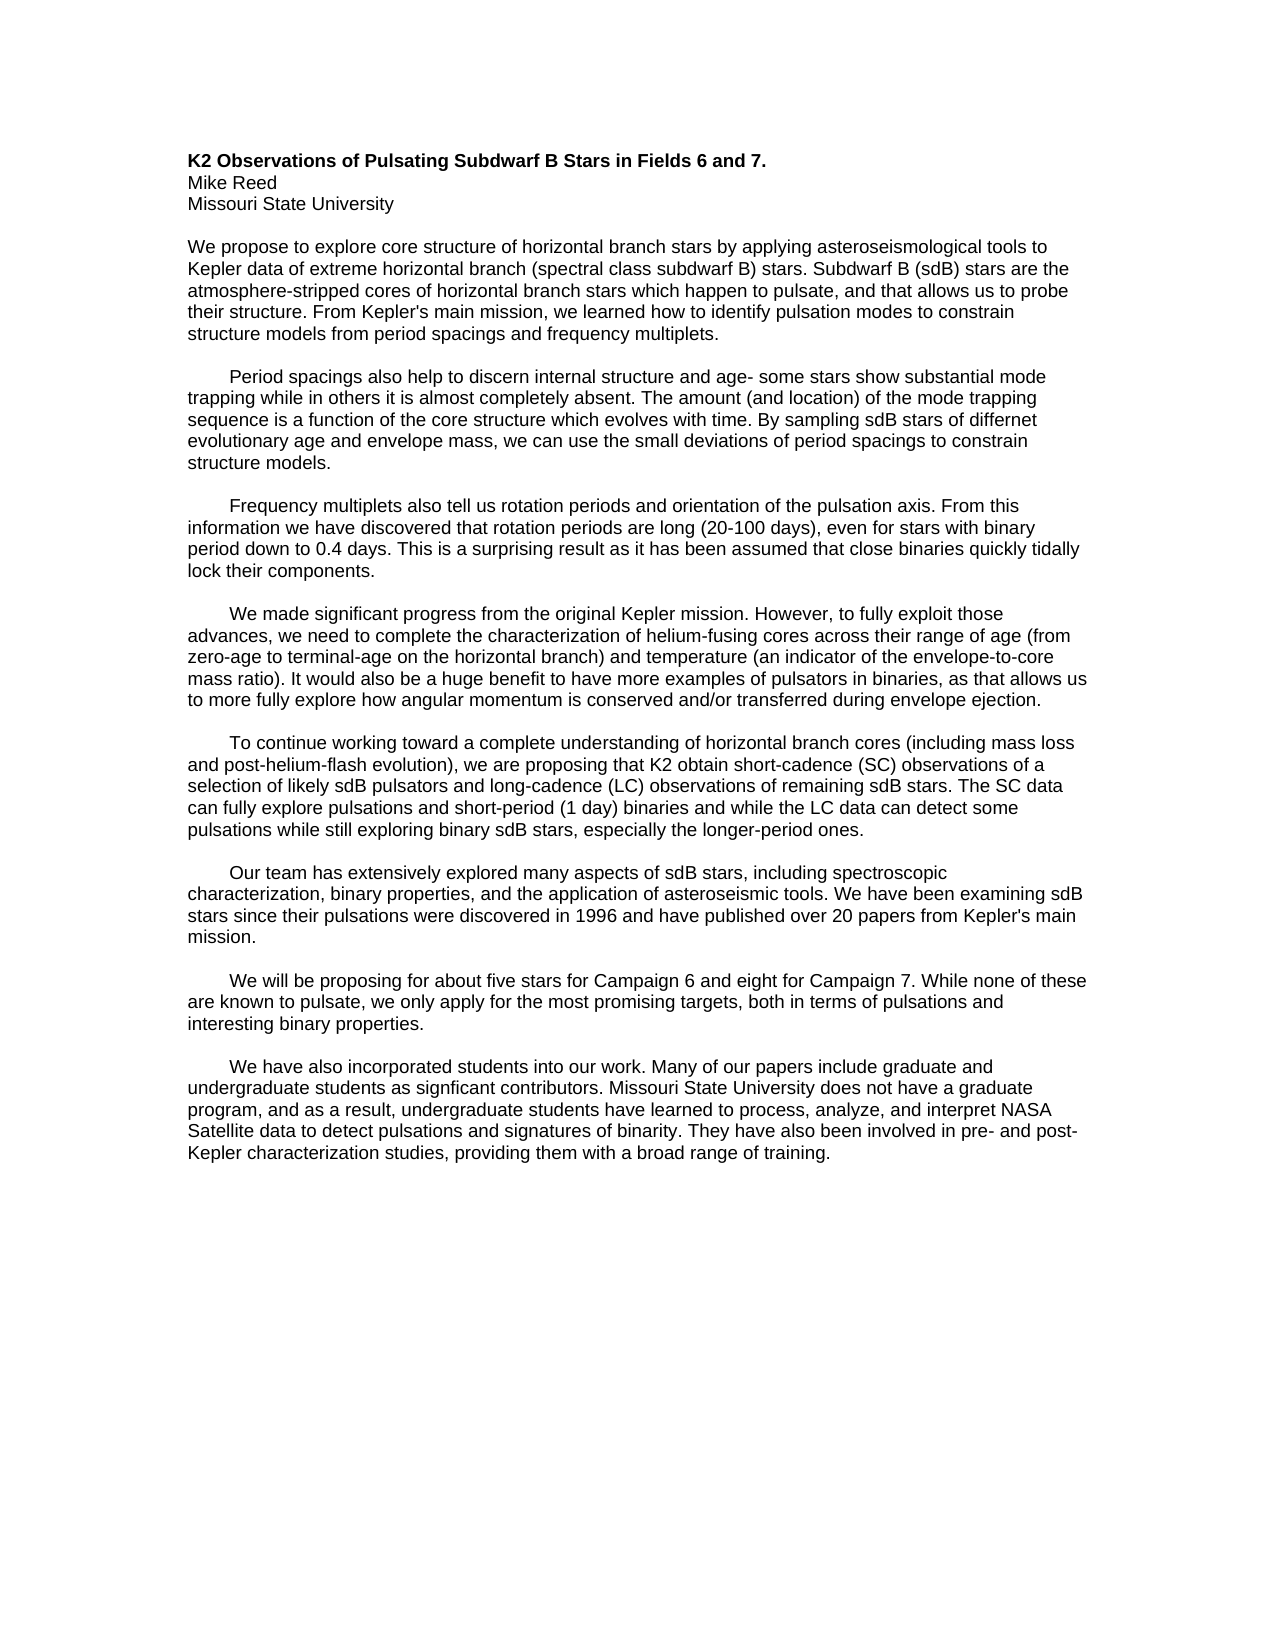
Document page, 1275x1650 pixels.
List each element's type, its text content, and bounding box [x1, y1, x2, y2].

text Missouri State University [187, 193, 1087, 215]
text K2 Observations of Pulsating Subdwarf B Stars in Fields 6 and 7. [187, 150, 1087, 172]
text Mike Reed [187, 172, 1087, 193]
text We propose to explore core structure of horizontal branch stars by applying asteroseismological tools to Kepler data of extreme horizontal branch (spectral class subdwarf B) stars. Subdwarf B (sdB) stars are the atmosphere-stripped cores of horizontal branch stars which happen to pulsate, and that allows us to probe their structure. From Kepler's main mission, we learned how to identify pulsation modes to constrain structure models from period spacings and frequency multiplets. Period spacings also help to discern internal structure and age- some stars show substantial mode trapping while in others it is almost completely absent. The amount (and location) of the mode trapping sequence is a function of the core structure which evolves with time. By sampling sdB stars of differnet evolutionary age and envelope mass, we can use the small deviations of period spacings to constrain structure models. Frequency multiplets also tell us rotation periods and orientation of the pulsation axis. From this information we have discovered that rotation periods are long (20-100 days), even for stars with binary period down to 0.4 days. This is a surprising result as it has been assumed that close binaries quickly tidally lock their components. We made significant progress from the original Kepler mission. However, to fully exploit those advances, we need to complete the characterization of helium-fusing cores across their range of age (from zero-age to terminal-age on the horizontal branch) and temperature (an indicator of the envelope-to-core mass ratio). It would also be a huge benefit to have more examples of pulsators in binaries, as that allows us to more fully explore how angular momentum is conserved and/or transferred during envelope ejection. To continue working toward a complete understanding of horizontal branch cores (including mass loss and post-helium-flash evolution), we are proposing that K2 obtain short-cadence (SC) observations of a selection of likely sdB pulsators and long-cadence (LC) observations of remaining sdB stars. The SC data can fully explore pulsations and short-period (1 day) binaries and while the LC data can detect some pulsations while still exploring binary sdB stars, especially the longer-period ones. Our team has extensively explored many aspects of sdB stars, including spectroscopic characterization, binary properties, and the application of asteroseismic tools. We have been examining sdB stars since their pulsations were discovered in 1996 and have published over 20 papers from Kepler's main mission. We will be proposing for about five stars for Campaign 6 and eight for Campaign 7. While none of these are known to pulsate, we only apply for the most promising targets, both in terms of pulsations and interesting binary properties. We have also incorporated students into our work. Many of our papers include graduate and undergraduate students as signficant contributors. Missouri State University does not have a graduate program, and as a result, undergraduate students have learned to process, analyze, and interpret NASA Satellite data to detect pulsations and signatures of binarity. They have also been involved in pre- and post-Kepler characterization studies, providing them with a broad range of training. [187, 236, 1087, 1163]
